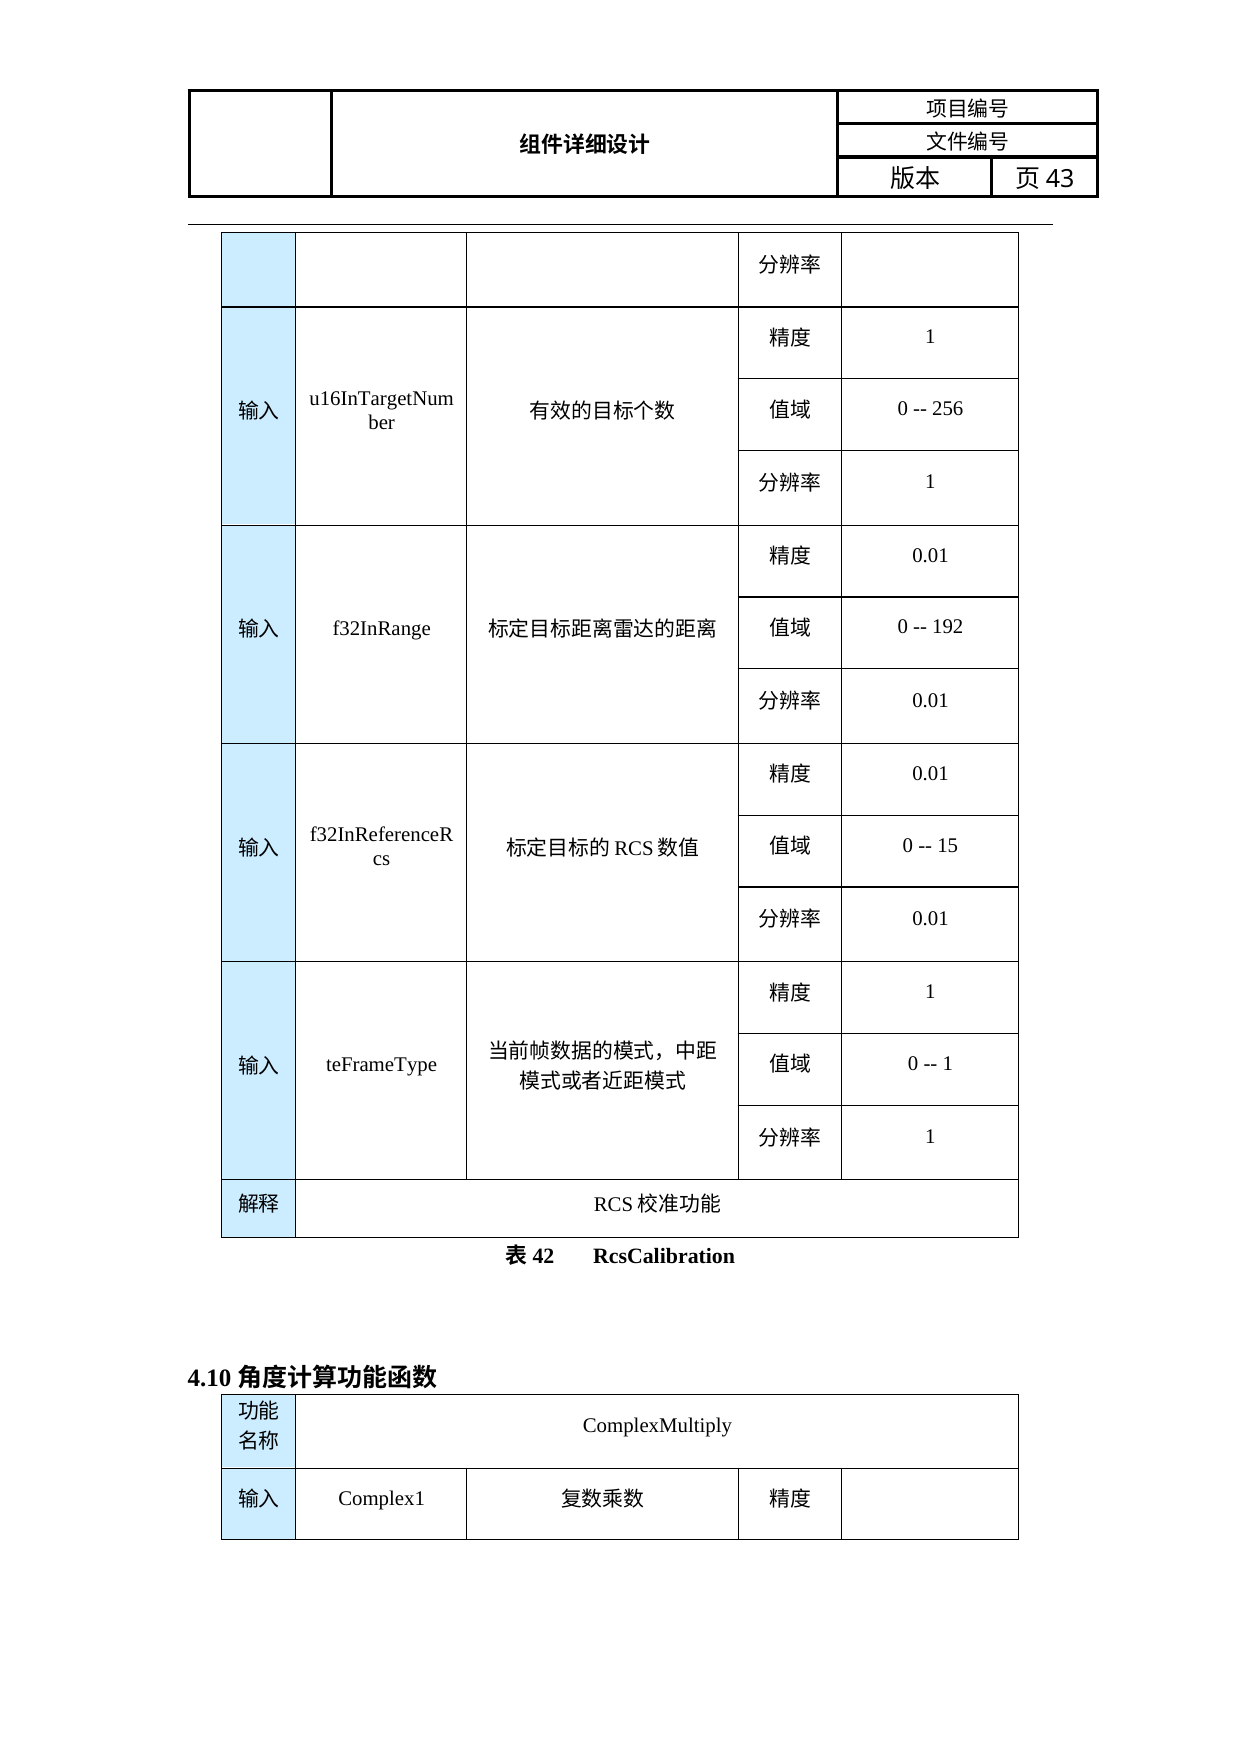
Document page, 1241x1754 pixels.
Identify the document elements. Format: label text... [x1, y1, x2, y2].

table_cell 0 -- 15 [842, 816, 1018, 886]
text RcsCalibration [187, 1238, 1053, 1269]
table_cell 分辨率 [739, 888, 841, 961]
table_cell Complex1 [296, 1469, 466, 1539]
table_cell 0.01 [842, 669, 1018, 743]
table_cell 精度 [739, 1469, 841, 1539]
table_cell 0.01 [842, 526, 1018, 596]
table_cell 当前帧数据的模式，中距模式或者近距模式 [467, 962, 738, 1179]
table_cell 分辨率 [739, 451, 841, 524]
table_cell 输入 [222, 744, 295, 961]
table_cell 标定目标的RCS数值 [467, 744, 738, 961]
table_cell 0 -- 1 [842, 1034, 1018, 1104]
table_cell 0 -- 192 [842, 598, 1018, 668]
table_cell 分辨率 [739, 233, 841, 306]
table_cell 精度 [739, 962, 841, 1033]
table_cell 输入 [222, 1469, 295, 1539]
table_cell 输入 [222, 308, 295, 524]
table_cell [842, 233, 1018, 306]
table_cell 输入 [222, 962, 295, 1179]
table_cell 分辨率 [739, 669, 841, 743]
table_cell 1 [842, 308, 1018, 378]
table_cell 标定目标距离雷达的距离 [467, 526, 738, 743]
table_cell 1 [842, 962, 1018, 1033]
table_cell 值域 [739, 1034, 841, 1104]
table_cell 值域 [739, 598, 841, 668]
table_cell 有效的目标个数 [467, 308, 738, 524]
table_cell 精度 [739, 744, 841, 814]
table_cell 精度 [739, 526, 841, 596]
table_cell f32InRange [296, 526, 466, 743]
table_header ComplexMultiply [296, 1395, 1018, 1467]
table_cell 输入 [222, 526, 295, 743]
table_cell 1 [842, 1106, 1018, 1179]
table_cell [842, 1469, 1018, 1539]
table_cell 0 -- 256 [842, 379, 1018, 450]
table_cell f32InReferenceRcs [296, 744, 466, 961]
table_cell 0.01 [842, 888, 1018, 961]
table_cell 解释 [222, 1180, 295, 1237]
table_cell 0.01 [842, 744, 1018, 814]
table_cell 分辨率 [739, 1106, 841, 1179]
table_header 功能名称 [222, 1395, 295, 1467]
text 角度计算功能函数 [187, 1357, 1053, 1393]
table_cell teFrameType [296, 962, 466, 1179]
table_cell 值域 [739, 379, 841, 450]
table_cell 值域 [739, 816, 841, 886]
table_cell RCS校准功能 [296, 1180, 1018, 1237]
table_cell 精度 [739, 308, 841, 378]
table_cell 复数乘数 [467, 1469, 738, 1539]
table_cell 1 [842, 451, 1018, 524]
table_cell u16InTargetNumber [296, 308, 466, 524]
